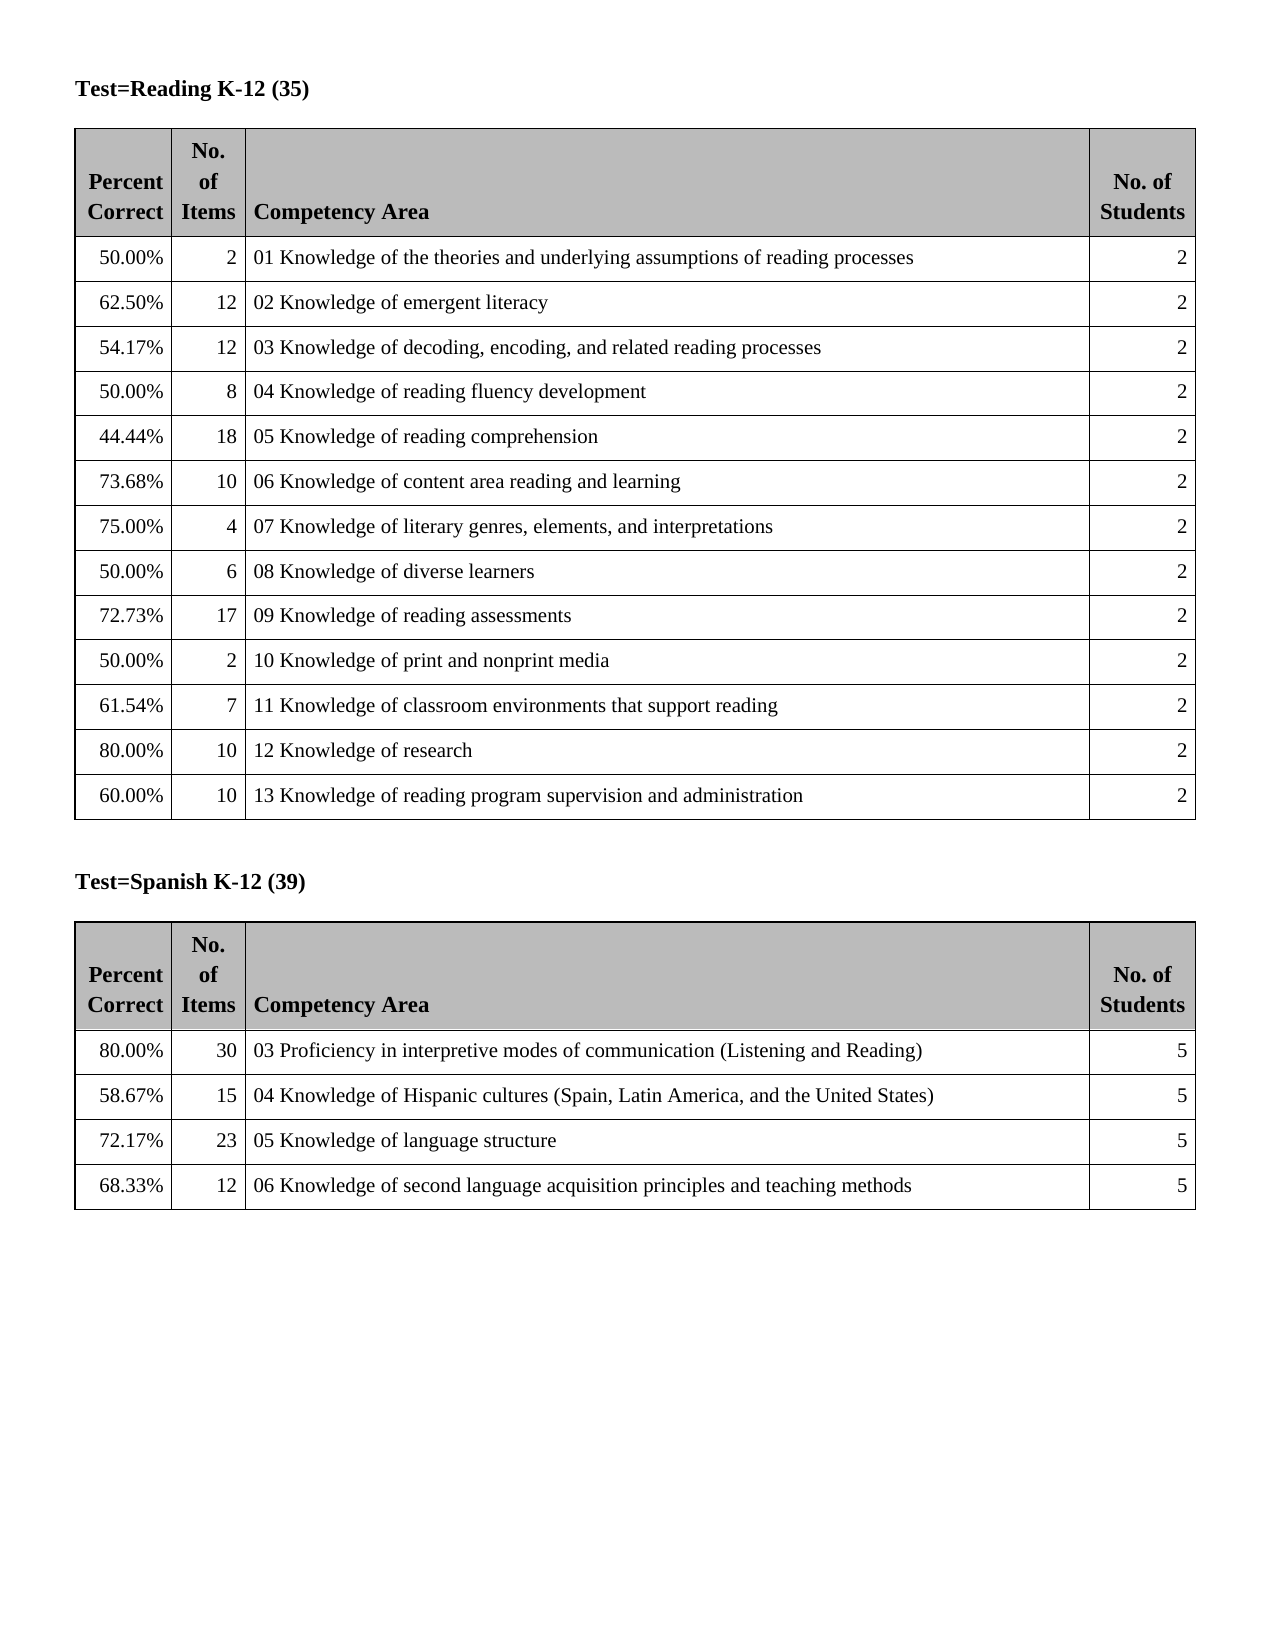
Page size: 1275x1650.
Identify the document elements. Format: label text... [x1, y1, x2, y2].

table_cell 60.00% [76, 775, 171, 818]
table_cell 2 [1090, 685, 1195, 729]
table_cell 2 [1090, 327, 1195, 371]
table_cell 2 [1090, 372, 1195, 415]
table_cell 2 [1090, 596, 1195, 639]
text Test=Spanish K-12 (39) [75, 868, 1200, 894]
table_cell 6 [172, 551, 245, 594]
table_cell 18 [172, 416, 245, 460]
table_cell 5 [1090, 1031, 1195, 1074]
table_cell 73.68% [76, 461, 171, 505]
table_cell 61.54% [76, 685, 171, 729]
table_cell 03 Knowledge of decoding, encoding, and related reading processes [246, 327, 1089, 371]
table_cell 72.17% [76, 1120, 171, 1164]
table_cell 08 Knowledge of diverse learners [246, 551, 1089, 594]
table_cell 50.00% [76, 237, 171, 281]
table_cell 4 [172, 506, 245, 550]
table_cell 04 Knowledge of Hispanic cultures (Spain, Latin America, and the United States) [246, 1075, 1089, 1119]
table_cell 12 [172, 327, 245, 371]
table_cell 06 Knowledge of content area reading and learning [246, 461, 1089, 505]
text Test=Reading K-12 (35) [75, 75, 1200, 101]
table_cell 80.00% [76, 1031, 171, 1074]
table_cell 05 Knowledge of language structure [246, 1120, 1089, 1164]
table_cell 80.00% [76, 730, 171, 774]
table_cell 02 Knowledge of emergent literacy [246, 282, 1089, 326]
table_cell 09 Knowledge of reading assessments [246, 596, 1089, 639]
table_cell 75.00% [76, 506, 171, 550]
table_header No. of Items [172, 129, 245, 236]
table_cell 10 [172, 730, 245, 774]
table_cell 11 Knowledge of classroom environments that support reading [246, 685, 1089, 729]
table_cell 8 [172, 372, 245, 415]
table_header Percent Correct [76, 129, 171, 236]
table_cell 2 [1090, 506, 1195, 550]
table_cell 2 [172, 640, 245, 684]
table_cell 2 [1090, 730, 1195, 774]
table_cell 30 [172, 1031, 245, 1074]
table_cell 5 [1090, 1075, 1195, 1119]
table_cell 01 Knowledge of the theories and underlying assumptions of reading processes [246, 237, 1089, 281]
table_cell 2 [172, 237, 245, 281]
table_cell 2 [1090, 551, 1195, 594]
table_header No. of Items [172, 923, 245, 1029]
table_cell 07 Knowledge of literary genres, elements, and interpretations [246, 506, 1089, 550]
table_cell 2 [1090, 416, 1195, 460]
table_cell 58.67% [76, 1075, 171, 1119]
table_header No. of Students [1090, 923, 1195, 1029]
table_cell 03 Proficiency in interpretive modes of communication (Listening and Reading) [246, 1031, 1089, 1074]
table_cell 5 [1090, 1120, 1195, 1164]
table_cell 5 [1090, 1165, 1195, 1209]
table_cell 10 [172, 775, 245, 818]
table_cell 12 Knowledge of research [246, 730, 1089, 774]
table_cell 06 Knowledge of second language acquisition principles and teaching methods [246, 1165, 1089, 1209]
table_cell 15 [172, 1075, 245, 1119]
table_cell 2 [1090, 640, 1195, 684]
table_header No. of Students [1090, 129, 1195, 236]
table_cell 2 [1090, 775, 1195, 818]
table_cell 62.50% [76, 282, 171, 326]
table_cell 2 [1090, 461, 1195, 505]
table_cell 10 [172, 461, 245, 505]
table_cell 12 [172, 282, 245, 326]
table_cell 12 [172, 1165, 245, 1209]
table_cell 50.00% [76, 372, 171, 415]
table_cell 23 [172, 1120, 245, 1164]
table_cell 7 [172, 685, 245, 729]
table_cell 13 Knowledge of reading program supervision and administration [246, 775, 1089, 818]
table_cell 05 Knowledge of reading comprehension [246, 416, 1089, 460]
table_cell 2 [1090, 237, 1195, 281]
table_cell 50.00% [76, 640, 171, 684]
table_cell 10 Knowledge of print and nonprint media [246, 640, 1089, 684]
table_cell 04 Knowledge of reading fluency development [246, 372, 1089, 415]
table_header Percent Correct [76, 923, 171, 1029]
table_cell 50.00% [76, 551, 171, 594]
table_header Competency Area [246, 923, 1089, 1029]
table_cell 54.17% [76, 327, 171, 371]
table_cell 2 [1090, 282, 1195, 326]
table_cell 68.33% [76, 1165, 171, 1209]
table_cell 72.73% [76, 596, 171, 639]
table_cell 17 [172, 596, 245, 639]
table_header Competency Area [246, 129, 1089, 236]
table_cell 44.44% [76, 416, 171, 460]
